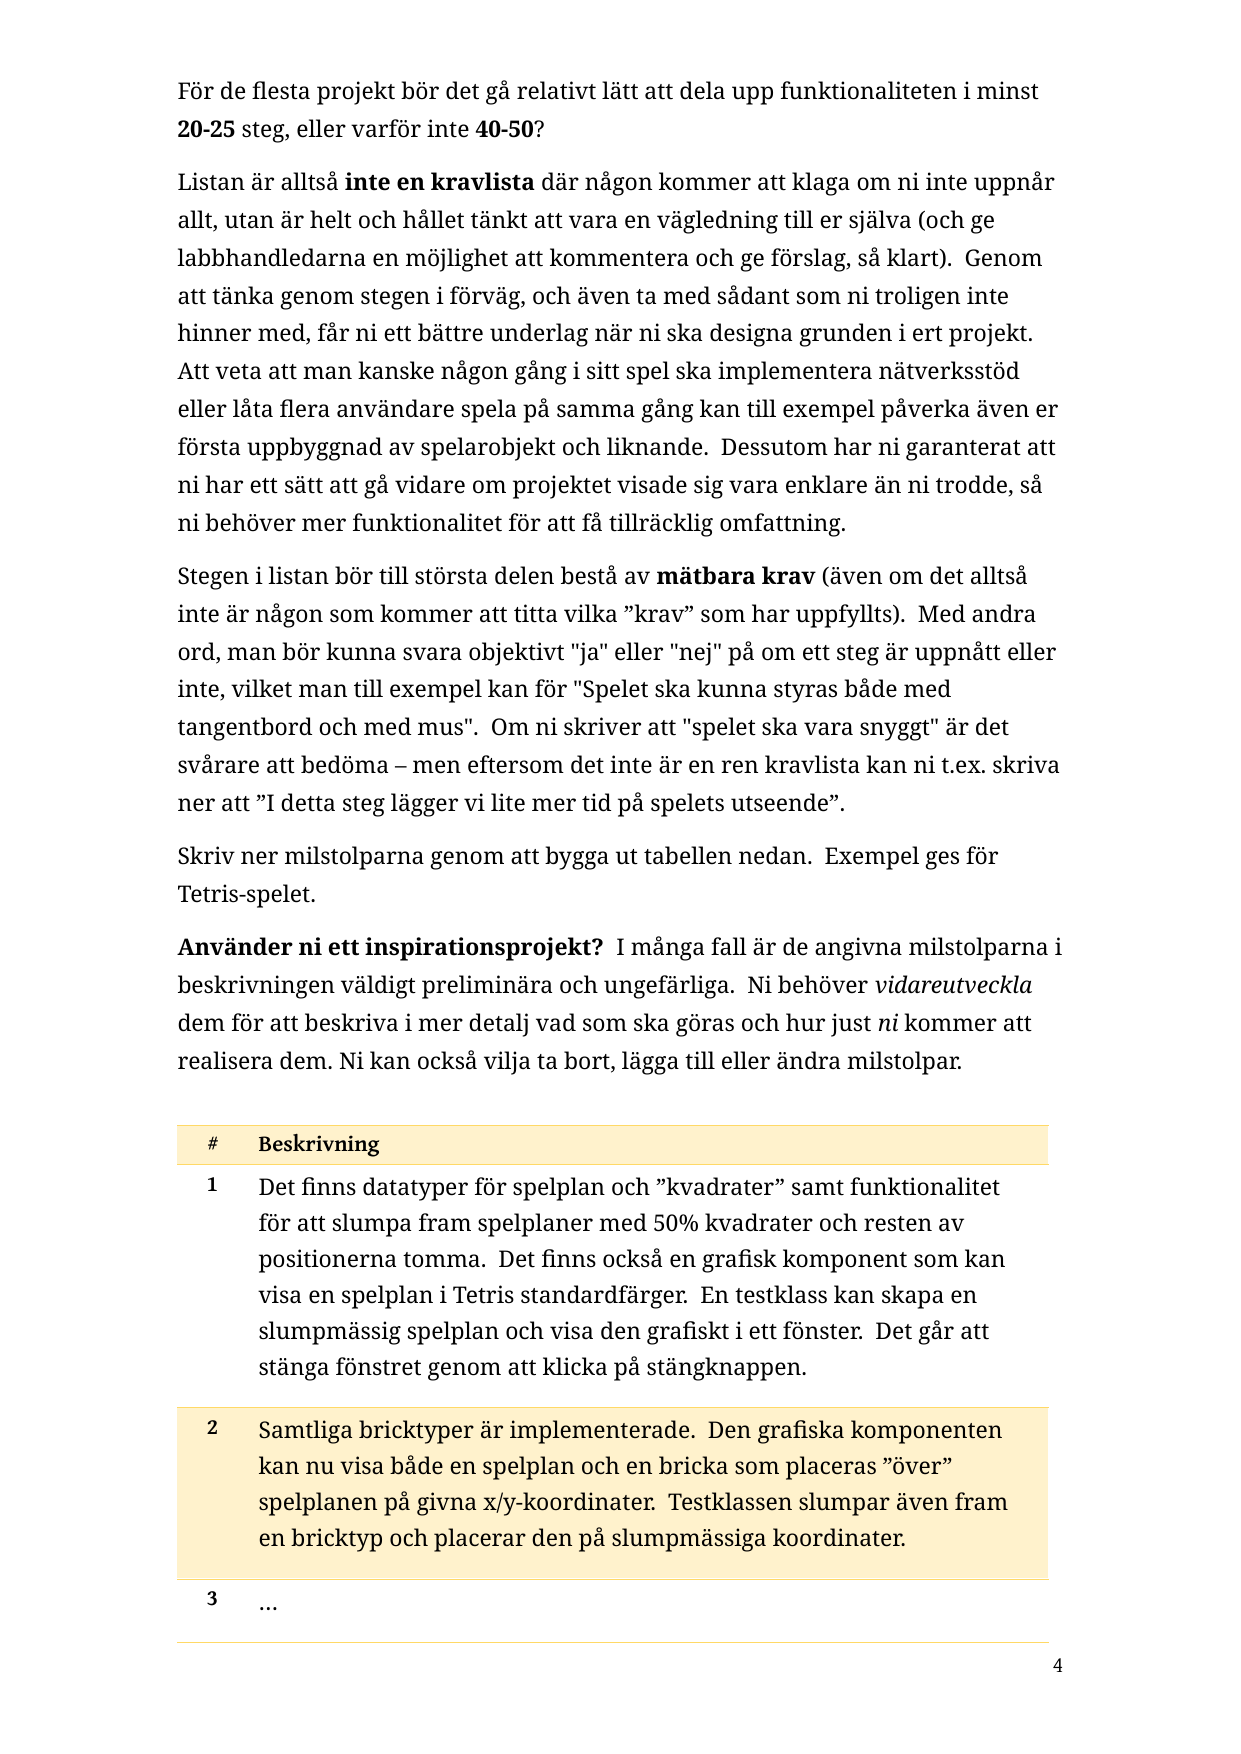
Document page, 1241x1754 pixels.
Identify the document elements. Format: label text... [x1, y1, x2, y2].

table_cell 2 [177, 1408, 247, 1578]
table_cell Samtliga bricktyper är implementerade. Den grafiska komponenten kan nu visa både en spelplan och en bricka som placeras ”över” spelplanen på givna x/y-koordinater. Testklassen slumpar även fram en bricktyp och placerar den på slumpmässiga koordinater. [247, 1408, 1048, 1578]
table_header # [177, 1126, 247, 1164]
table_header Beskrivning [247, 1126, 1048, 1164]
text Listan är alltså inte en kravlista där någon kommer att klaga om ni inte uppnår allt, utan är helt och hållet tänkt att vara en vägledning till er själva (och ge labbhandledarna en möjlighet att kommentera och ge förslag, så klart). Genom att tänka genom stegen i förväg, och även ta med sådant som ni troligen inte hinner med, får ni ett bättre underlag när ni ska designa grunden i ert projekt. Att veta att man kanske någon gång i sitt spel ska implementera nätverksstöd eller låta flera användare spela på samma gång kan till exempel påverka även er första uppbyggnad av spelarobjekt och liknande. Dessutom har ni garanterat att ni har ett sätt att gå vidare om projektet visade sig vara enklare än ni trodde, så ni behöver mer funktionalitet för att få tillräcklig omfattning. [177, 166, 1063, 538]
table_cell 1 [177, 1165, 247, 1407]
text Använder ni ett inspirationsprojekt? I många fall är de angivna milstolparna i beskrivningen väldigt preliminära och ungefärliga. Ni behöver vidareutveckla dem för att beskriva i mer detalj vad som ska göras och hur just ni kommer att realisera dem. Ni kan också vilja ta bort, lägga till eller ändra milstolpar. [177, 931, 1063, 1076]
text Stegen i listan bör till största delen bestå av mätbara krav (även om det alltså inte är någon som kommer att titta vilka ”krav” som har uppfyllts). Med andra ord, man bör kunna svara objektivt "ja" eller "nej" på om ett steg är uppnått eller inte, vilket man till exempel kan för "Spelet ska kunna styras både med tangentbord och med mus". Om ni skriver att "spelet ska vara snyggt" är det svårare att bedöma – men eftersom det inte är en ren kravlista kan ni t.ex. skriva ner att ”I detta steg lägger vi lite mer tid på spelets utseende”. [177, 560, 1063, 818]
text Skriv ner milstolparna genom att bygga ut tabellen nedan. Exempel ges för Tetris-spelet. [177, 840, 1063, 909]
table_cell Det finns datatyper för spelplan och ”kvadrater” samt funktionalitet för att slumpa fram spelplaner med 50% kvadrater och resten av positionerna tomma. Det finns också en grafisk komponent som kan visa en spelplan i Tetris standardfärger. En testklass kan skapa en slumpmässig spelplan och visa den grafiskt i ett fönster. Det går att stänga fönstret genom att klicka på stängknappen. [247, 1165, 1048, 1407]
table_cell … [247, 1580, 1048, 1642]
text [177, 75, 1063, 144]
table_cell 3 [177, 1580, 247, 1642]
